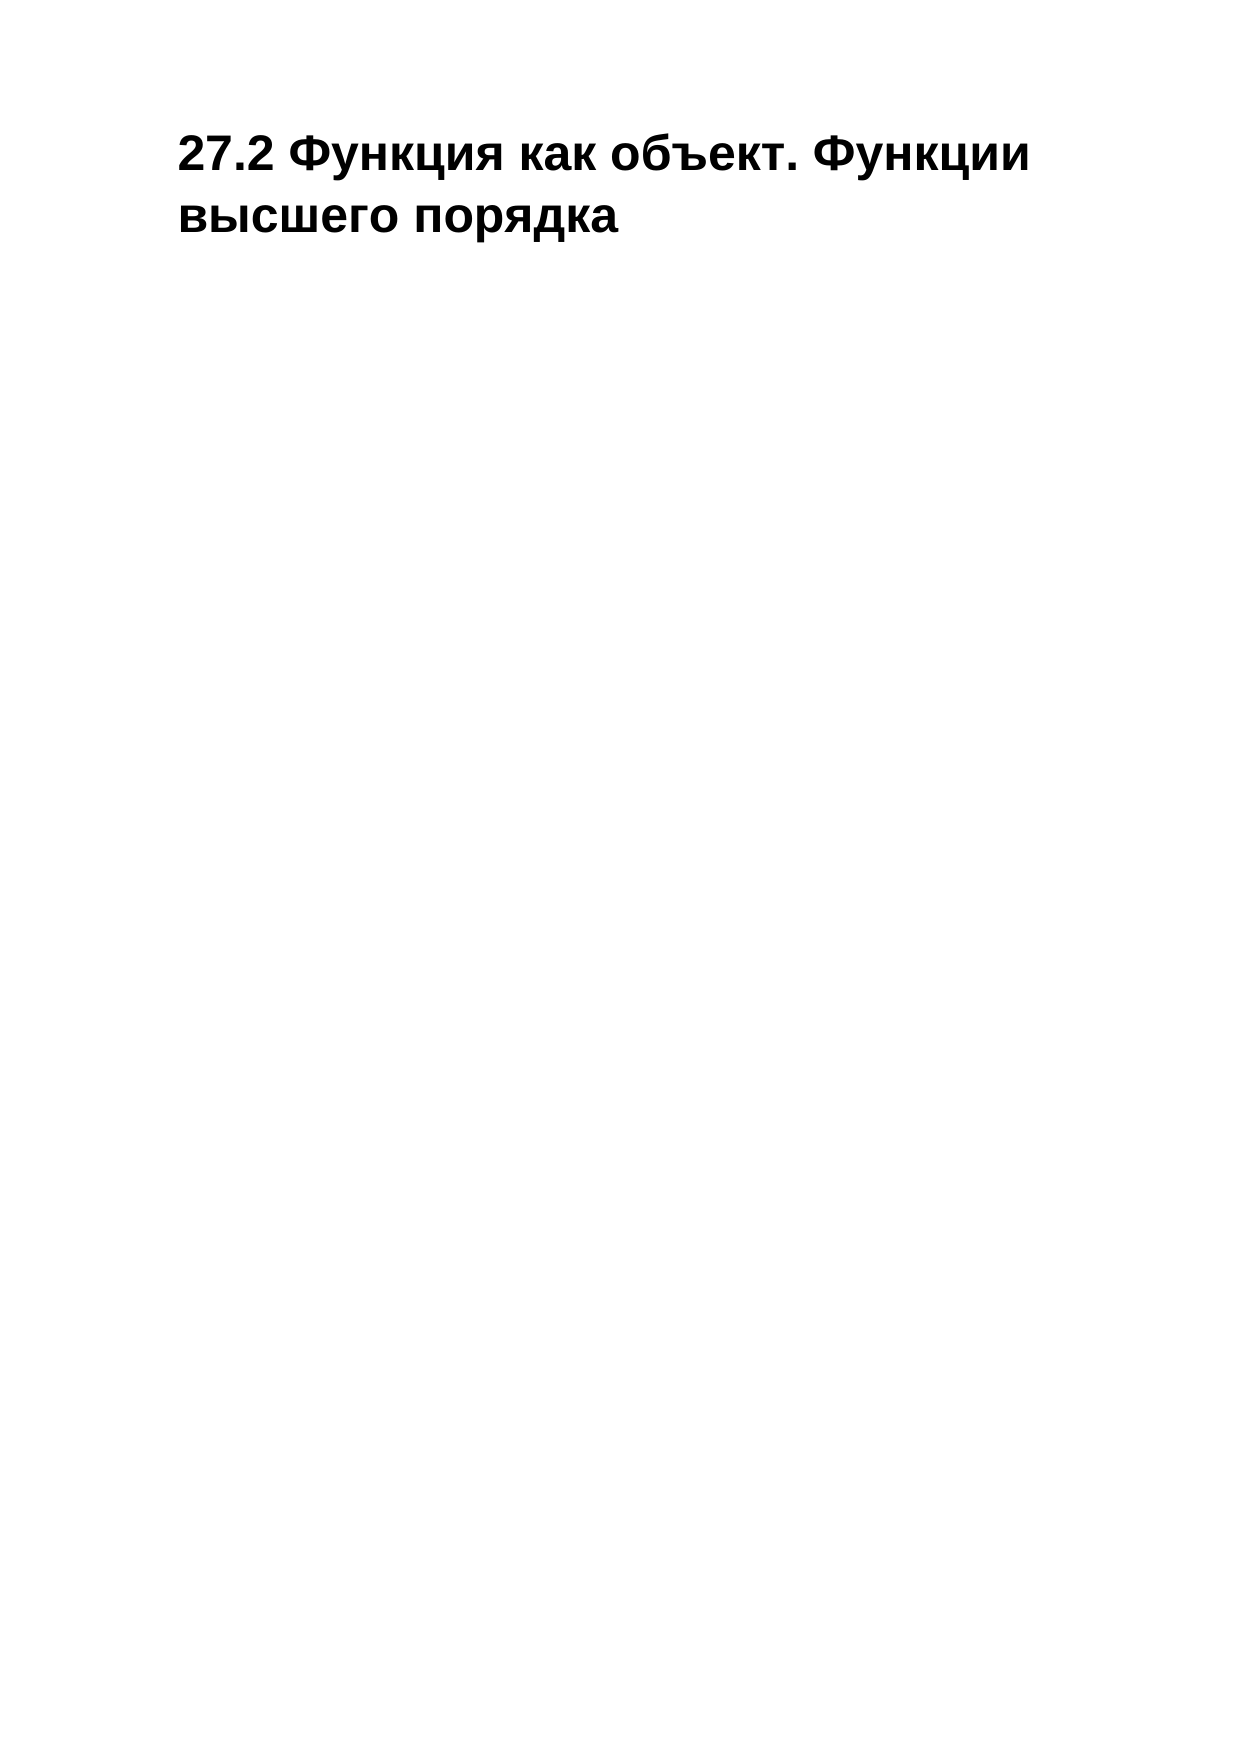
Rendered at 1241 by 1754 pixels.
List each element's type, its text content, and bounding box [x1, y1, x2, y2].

text 27.2 Функция как объект. Функции высшего порядка [177, 118, 1152, 243]
